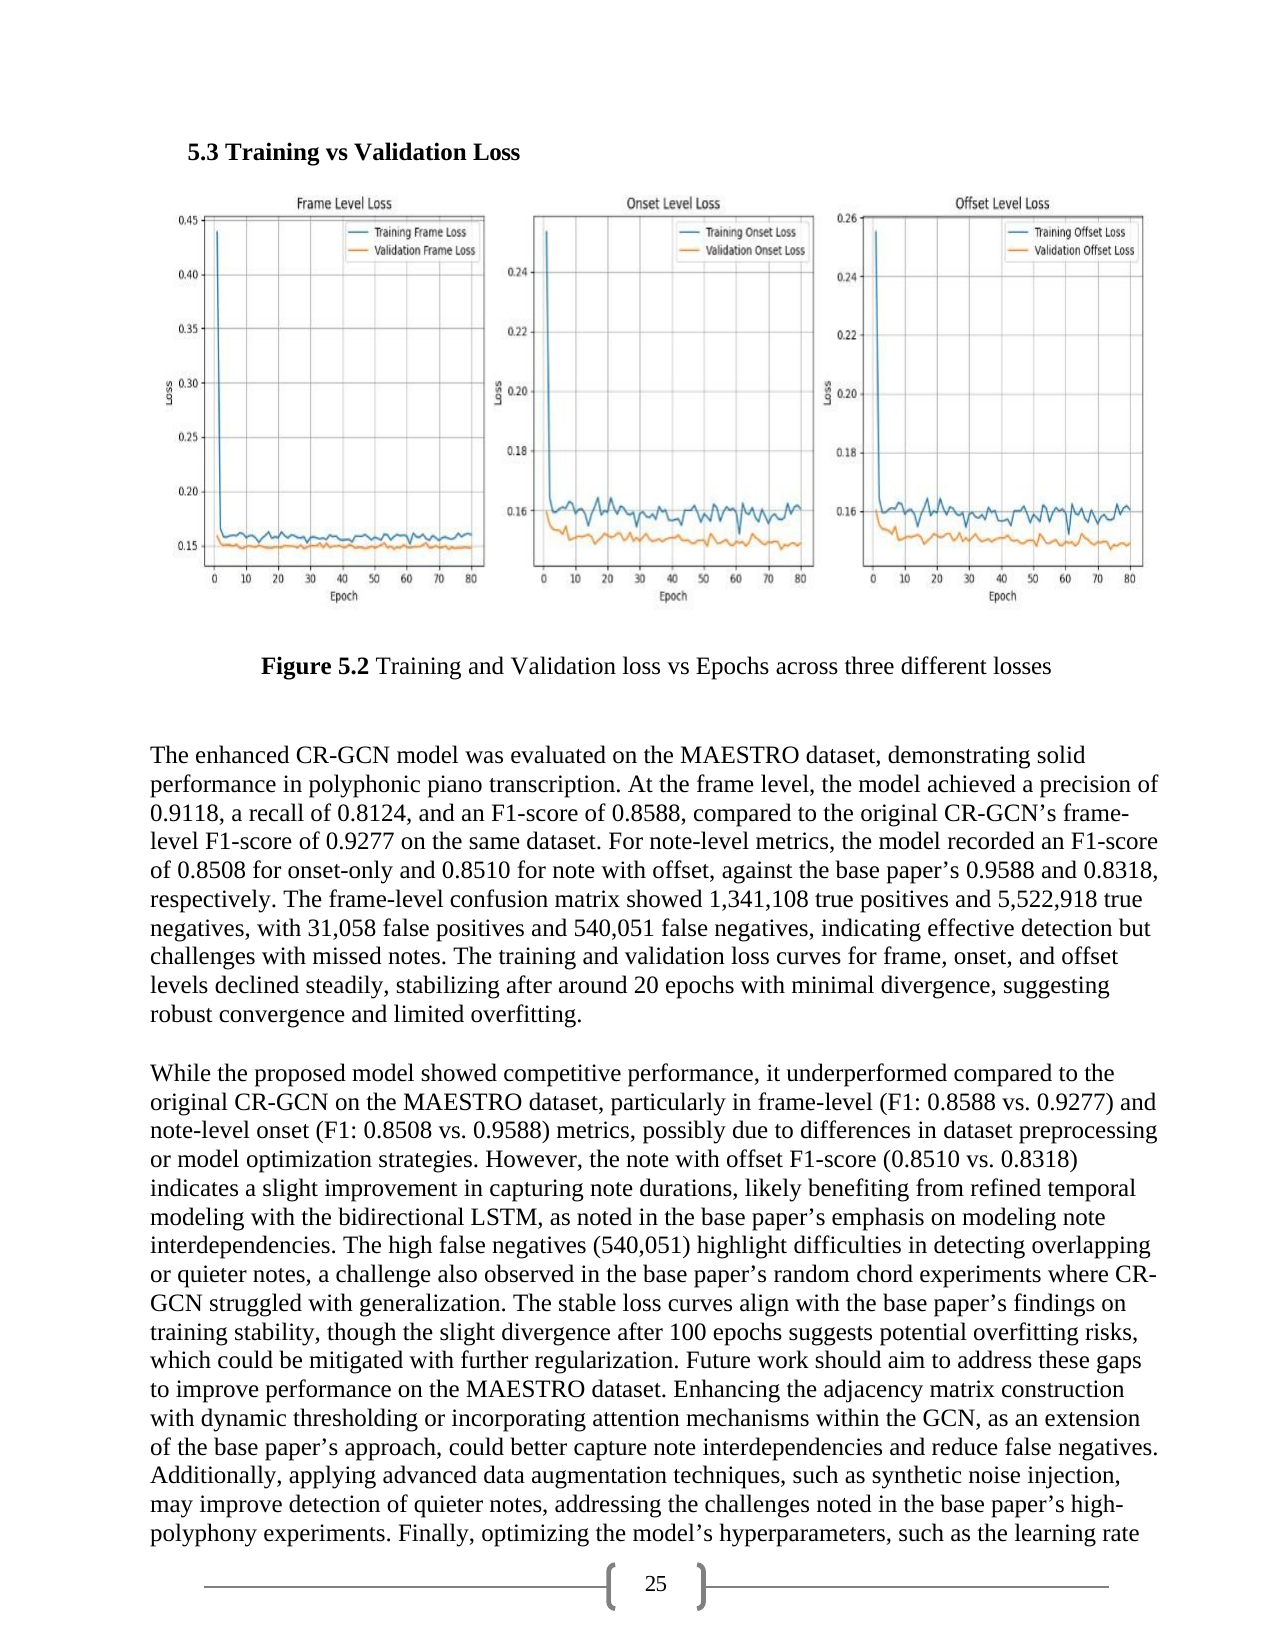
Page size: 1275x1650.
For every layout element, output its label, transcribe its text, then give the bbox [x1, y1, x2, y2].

text While the proposed model showed competitive performance, it underperformed compared to the original CR-GCN on the MAESTRO dataset, particularly in frame-level (F1: 0.8588 vs. 0.9277) and note-level onset (F1: 0.8508 vs. 0.9588) metrics, possibly due to differences in dataset preprocessing or model optimization strategies. However, the note with offset F1-score (0.8510 vs. 0.8318) indicates a slight improvement in capturing note durations, likely benefiting from refined temporal modeling with the bidirectional LSTM, as noted in the base paper’s emphasis on modeling note interdependencies. The high false negatives (540,051) highlight difficulties in detecting overlapping or quieter notes, a challenge also observed in the base paper’s random chord experiments where CR- GCN struggled with generalization. The stable loss curves align with the base paper’s findings on training stability, though the slight divergence after 100 epochs suggests potential overfitting risks, which could be mitigated with further regularization. Future work should aim to address these gaps to improve performance on the MAESTRO dataset. Enhancing the adjacency matrix construction with dynamic thresholding or incorporating attention mechanisms within the GCN, as an extension of the base paper’s approach, could better capture note interdependencies and reduce false negatives. Additionally, applying advanced data augmentation techniques, such as synthetic noise injection, may improve detection of quieter notes, addressing the challenges noted in the base paper’s high- polyphony experiments. Finally, optimizing the model’s hyperparameters, such as the learning rate [150, 1058, 1159, 1547]
text The enhanced CR-GCN model was evaluated on the MAESTRO dataset, demonstrating solid performance in polyphonic piano transcription. At the frame level, the model achieved a precision of 0.9118, a recall of 0.8124, and an F1-score of 0.8588, compared to the original CR-GCN’s frame- level F1-score of 0.9277 on the same dataset. For note-level metrics, the model recorded an F1-score of 0.8508 for onset-only and 0.8510 for note with offset, against the base paper’s 0.9588 and 0.8318, respectively. The frame-level confusion matrix showed 1,341,108 true positives and 5,522,918 true negatives, with 31,058 false positives and 540,051 false negatives, indicating effective detection but challenges with missed notes. The training and validation loss curves for frame, onset, and offset levels declined steadily, stabilizing after around 20 epochs with minimal divergence, suggesting robust convergence and limited overfitting. [150, 740, 1159, 1028]
picture [166, 195, 1150, 610]
text Figure 5.2 Training and Validation loss vs Epochs across three different losses [150, 651, 1162, 680]
subtitle Training vs Validation Loss [187, 137, 1200, 166]
